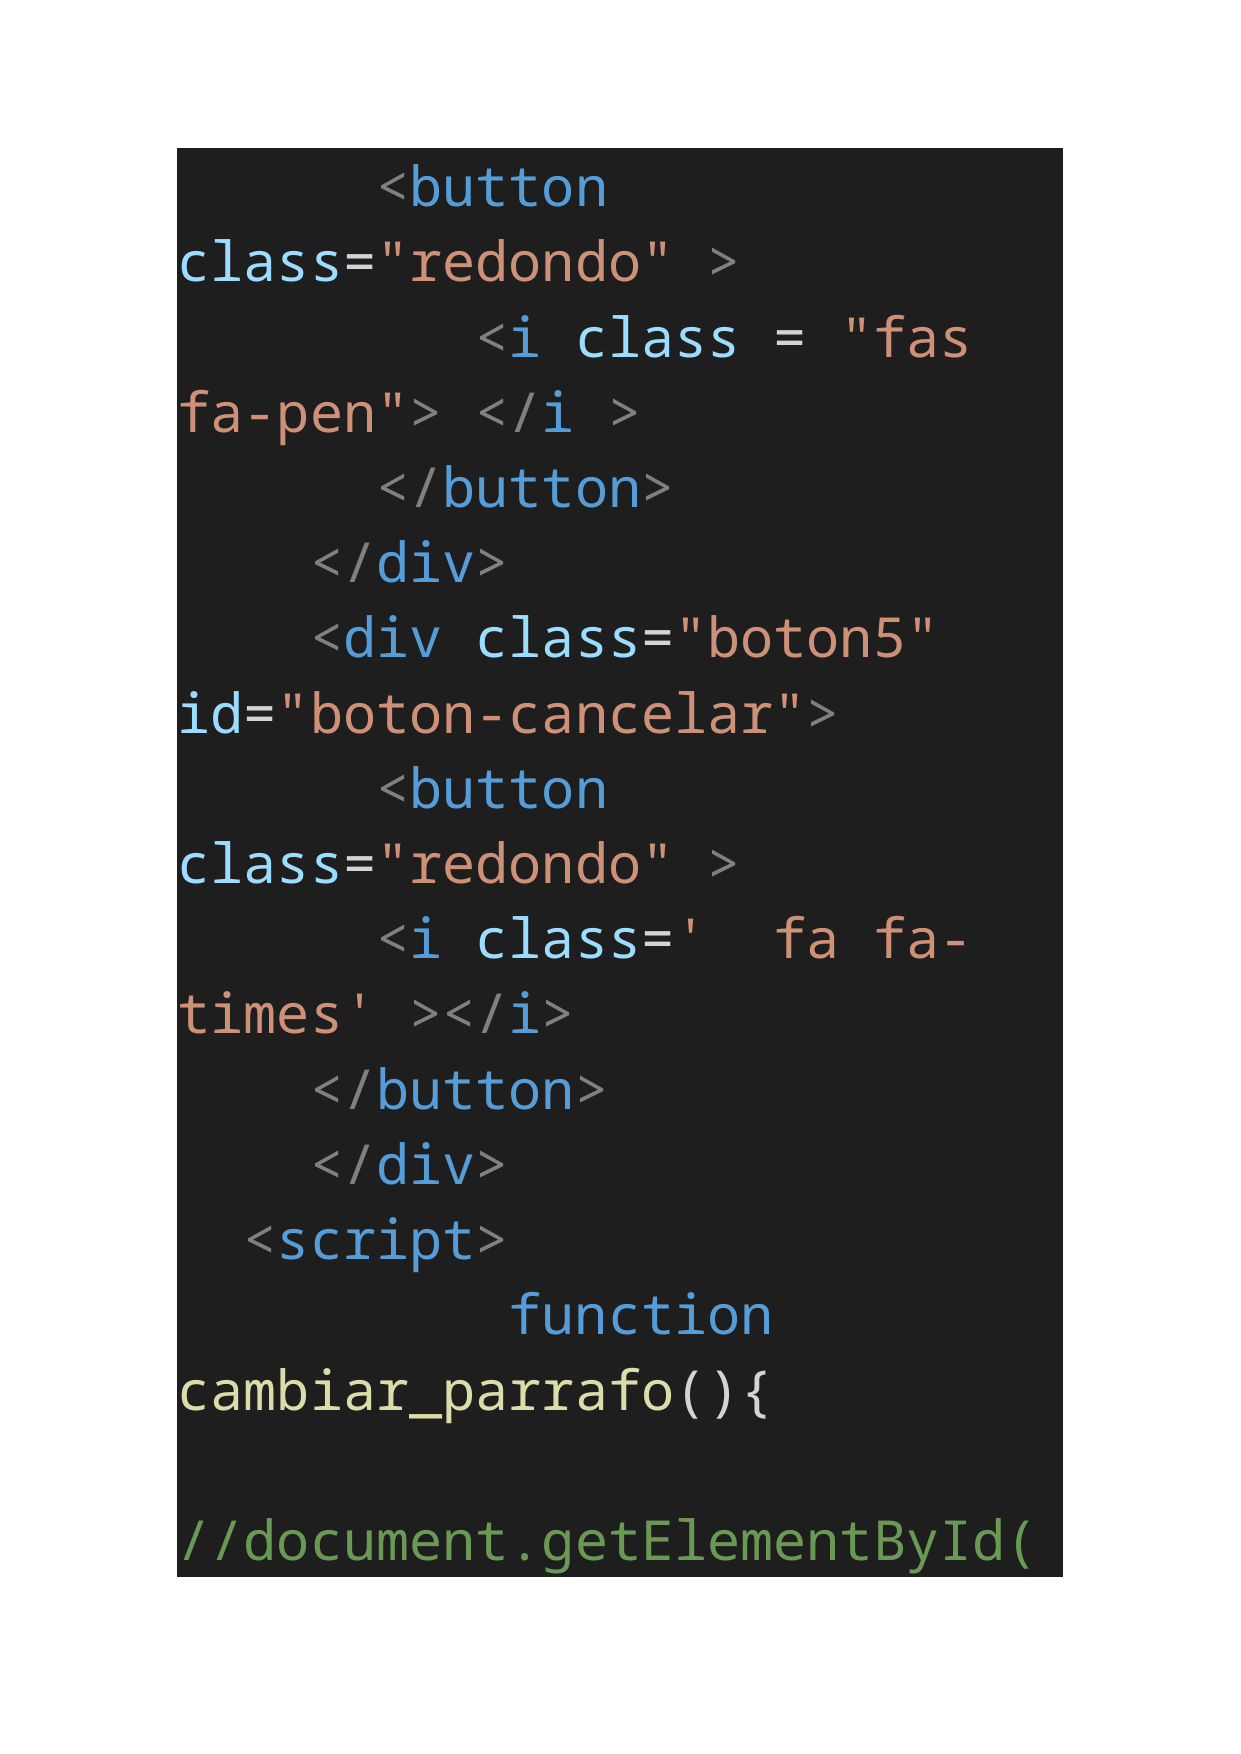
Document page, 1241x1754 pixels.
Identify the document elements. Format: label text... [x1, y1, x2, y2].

text <button class="redondo" > [177, 148, 1063, 298]
text </button> [177, 448, 1063, 524]
text <i class = "fas fa-pen"> </i > [177, 298, 1063, 448]
text </div> [177, 1125, 1063, 1201]
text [177, 1426, 1063, 1577]
text </button> [177, 1050, 1063, 1125]
text <div class="boton5" id="boton-cancelar"> [177, 599, 1063, 749]
text function cambiar_parrafo(){ [177, 1276, 1063, 1426]
text <button class="redondo" > [177, 749, 1063, 900]
text </div> [177, 524, 1063, 599]
text <script> [177, 1201, 1063, 1276]
text <i class=' fa fa-times' ></i> [177, 900, 1063, 1050]
